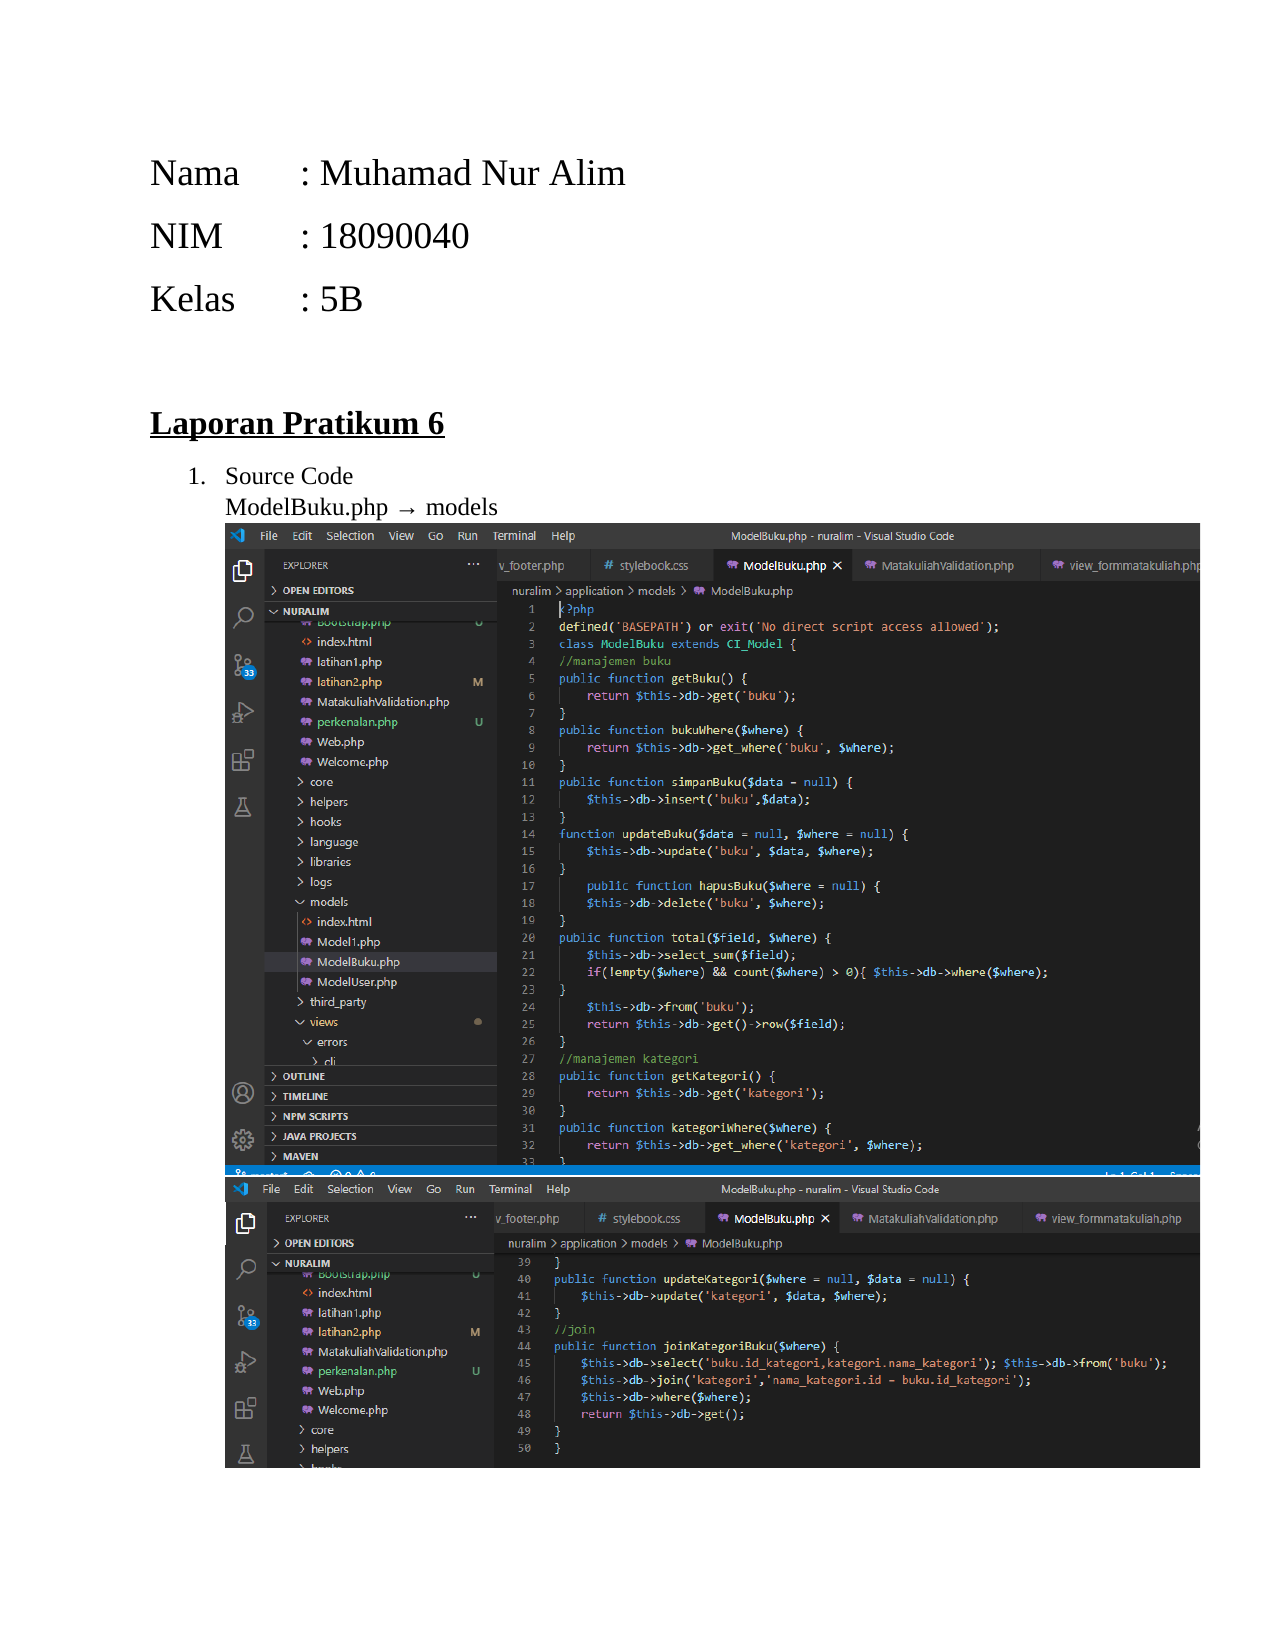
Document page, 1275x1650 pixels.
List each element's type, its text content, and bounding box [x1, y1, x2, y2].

text Nama : Muhamad Nur Alim [150, 150, 1125, 193]
picture [225, 1177, 1200, 1468]
list Source Code [187, 461, 1125, 490]
text Laporan Pratikum 6 [150, 403, 1125, 441]
text Kelas : 5B [150, 276, 1125, 319]
text NIM : 18090040 [150, 213, 1125, 256]
picture [225, 523, 1200, 1175]
list ModelBuku.php → models [225, 492, 1125, 521]
